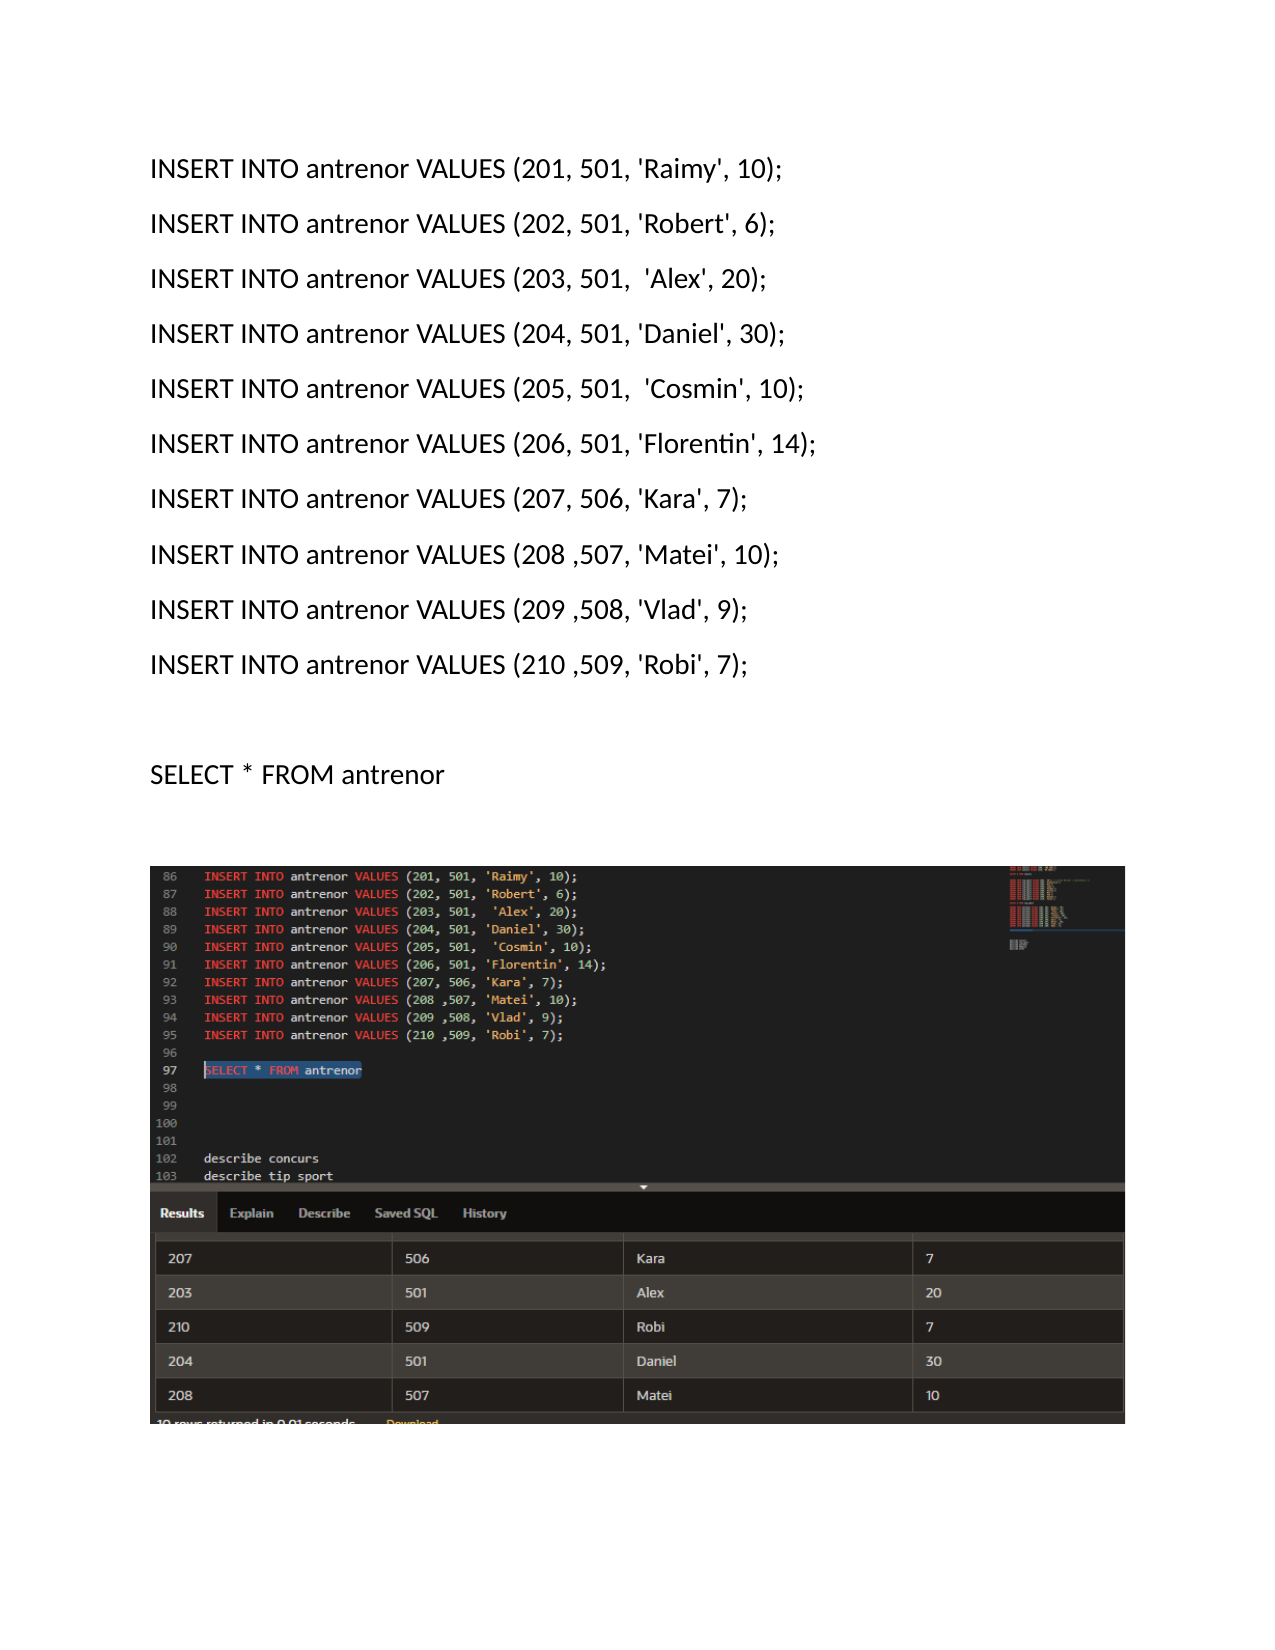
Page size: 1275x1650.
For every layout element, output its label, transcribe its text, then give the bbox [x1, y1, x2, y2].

text INSERT INTO antrenor VALUES (204, 501, 'Daniel', 30); [150, 315, 1125, 351]
text INSERT INTO antrenor VALUES (205, 501, 'Cosmin', 10); [150, 370, 1125, 406]
picture [150, 866, 1125, 1424]
text INSERT INTO antrenor VALUES (207, 506, 'Kara', 7); [150, 481, 1125, 516]
text INSERT INTO antrenor VALUES (202, 501, 'Robert', 6); [150, 205, 1125, 241]
text INSERT INTO antrenor VALUES (203, 501, 'Alex', 20); [150, 260, 1125, 296]
text INSERT INTO antrenor VALUES (206, 501, 'Florentin', 14); [150, 426, 1125, 461]
text INSERT INTO antrenor VALUES (209 ,508, 'Vlad', 9); [150, 591, 1125, 626]
text INSERT INTO antrenor VALUES (201, 501, 'Raimy', 10); [150, 150, 1125, 186]
text INSERT INTO antrenor VALUES (208 ,507, 'Matei', 10); [150, 536, 1125, 571]
text SELECT * FROM antrenor [150, 756, 1125, 792]
text INSERT INTO antrenor VALUES (210 ,509, 'Robi', 7); [150, 646, 1125, 682]
